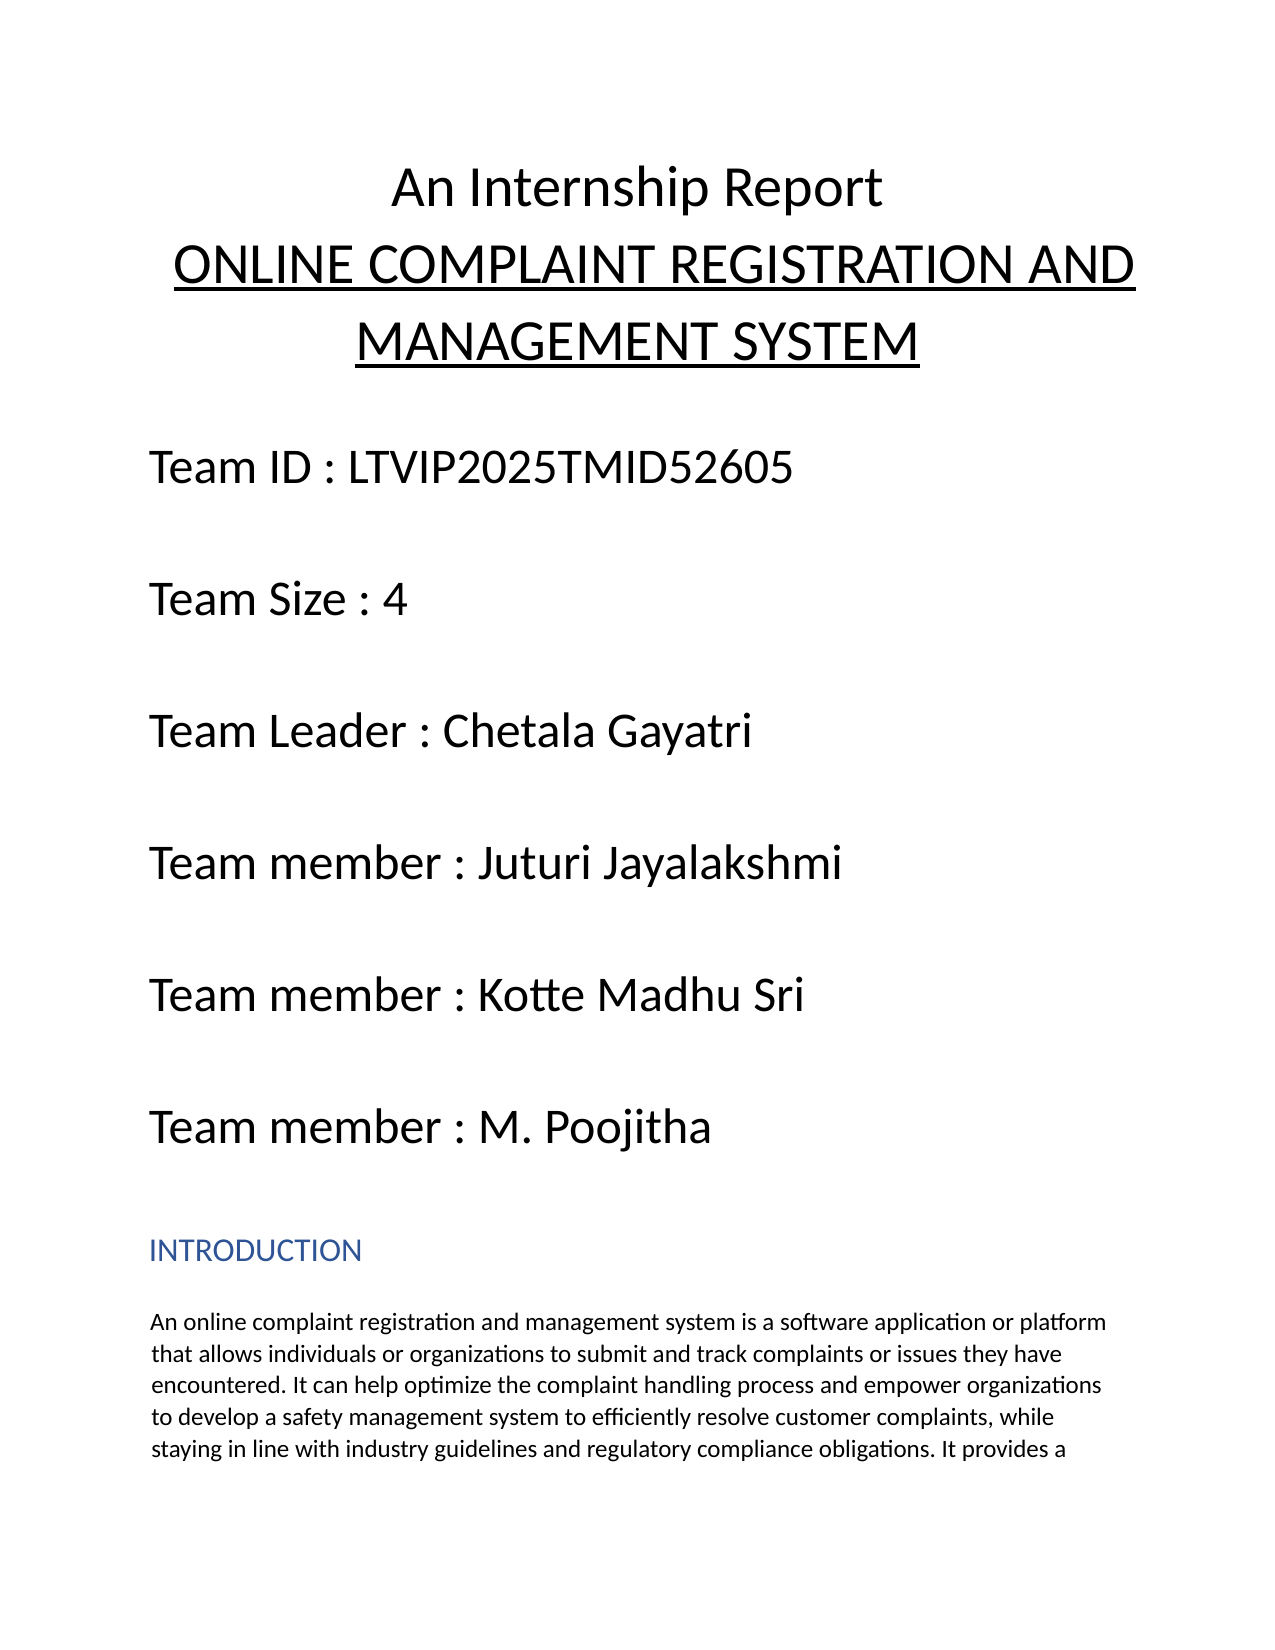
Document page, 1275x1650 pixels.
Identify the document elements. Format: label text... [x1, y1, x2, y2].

subtitle MANAGEMENT SYSTEM [149, 304, 1126, 375]
text Team Size : 4 [148, 567, 1206, 628]
text Team ID : LTVIP2025TMID52605 [148, 435, 1206, 496]
text Team Leader : Chetala Gayatri [148, 699, 1206, 760]
text Team member : Kotte Madhu Sri [148, 963, 1206, 1024]
text ONLINE COMPLAINT REGISTRATION AND [173, 227, 1206, 298]
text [150, 1306, 1125, 1463]
text Team member : M. Poojitha [148, 1095, 1206, 1156]
text INTRODUCTION [148, 1229, 1206, 1270]
text An Internship Report [150, 150, 1125, 221]
text Team member : Juturi Jayalakshmi [148, 831, 1206, 892]
